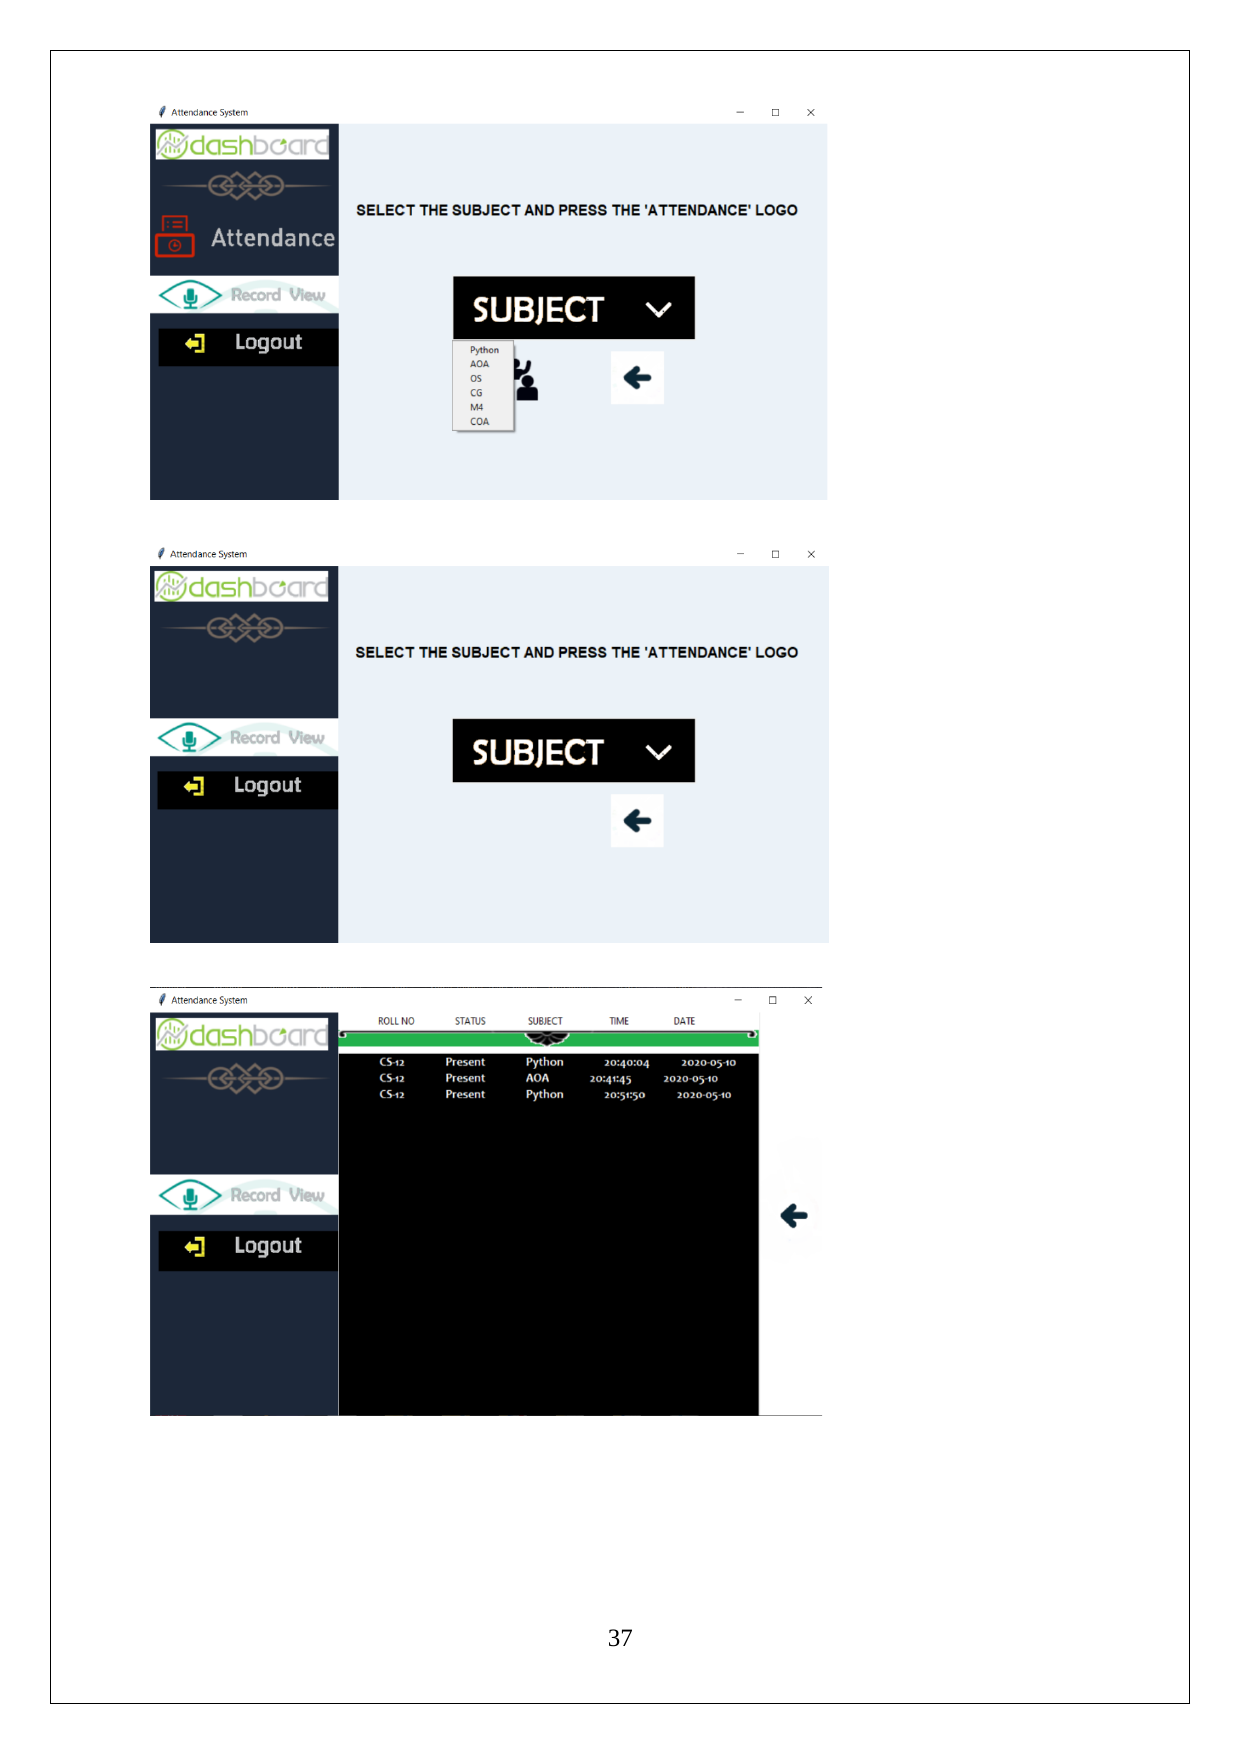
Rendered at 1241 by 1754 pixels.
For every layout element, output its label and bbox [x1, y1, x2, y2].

picture [150, 103, 828, 500]
picture [150, 987, 823, 1416]
picture [150, 543, 829, 943]
